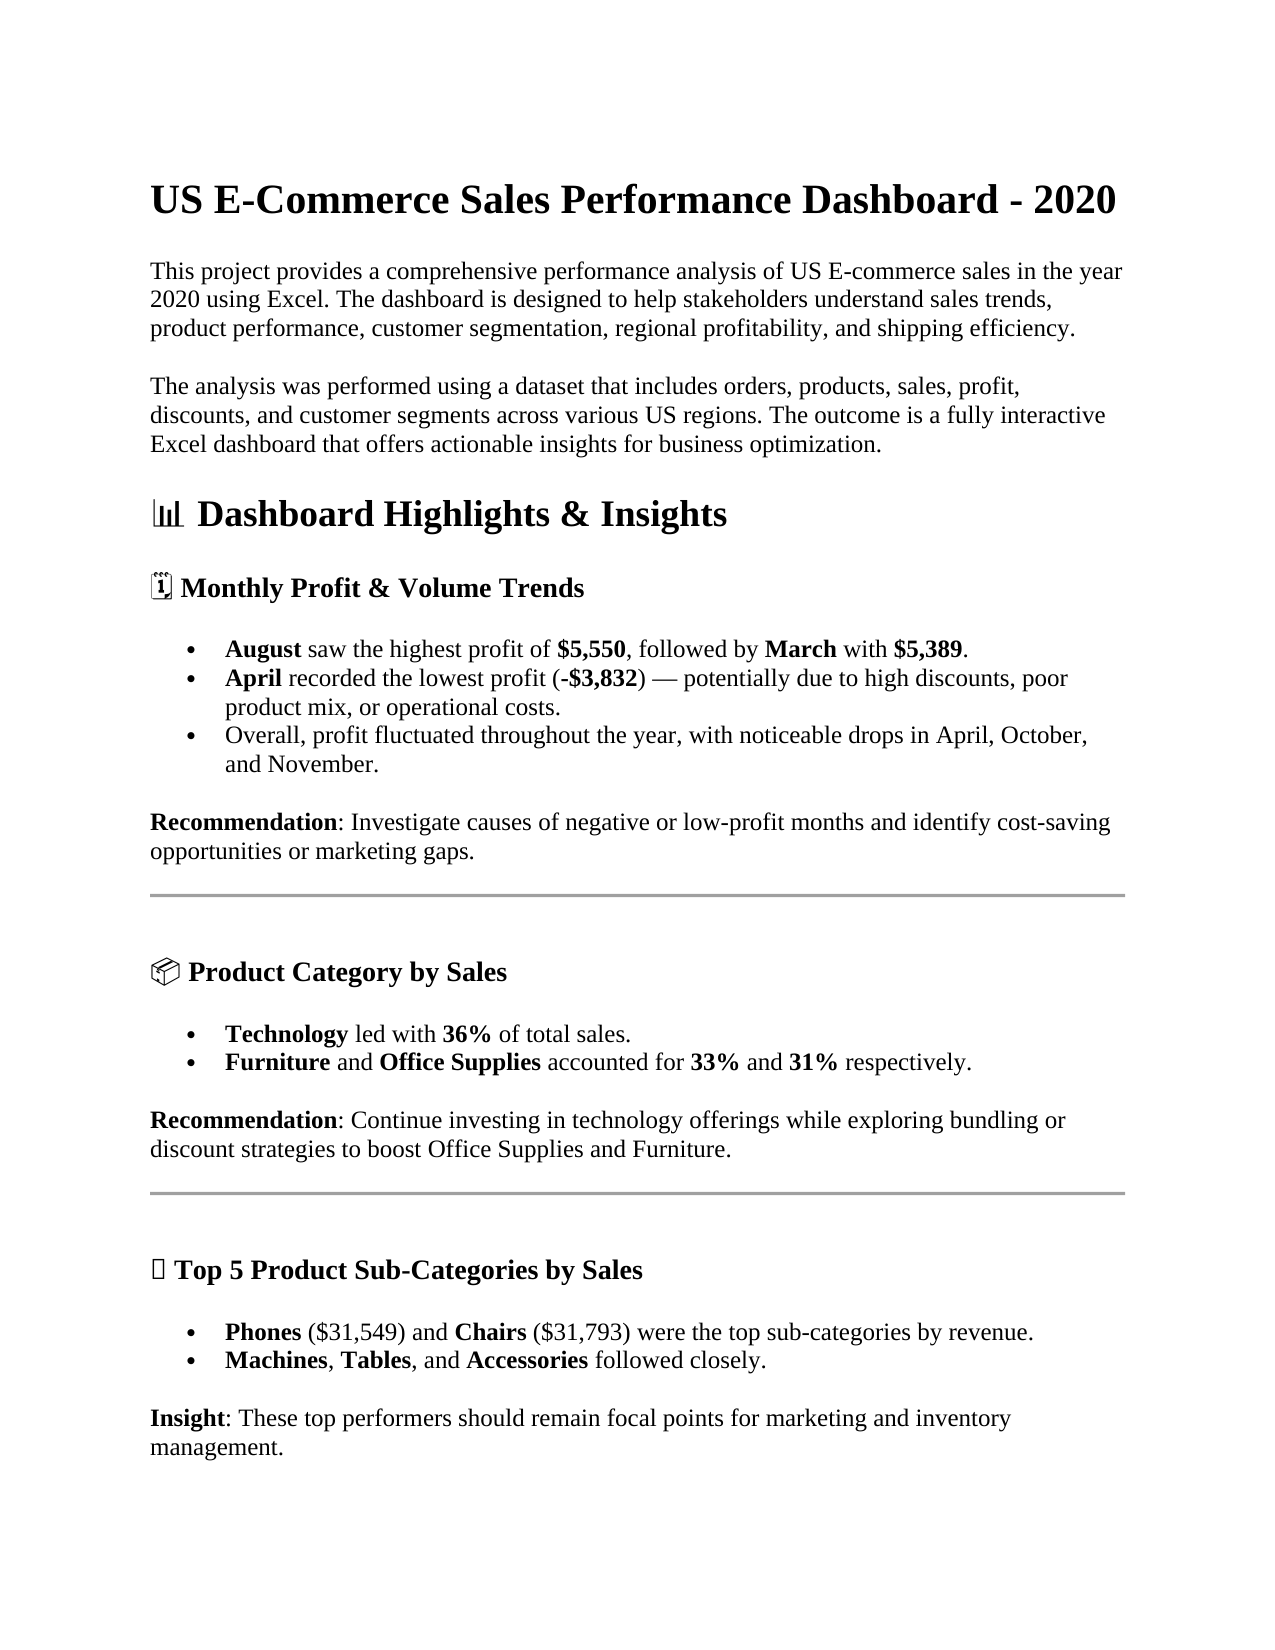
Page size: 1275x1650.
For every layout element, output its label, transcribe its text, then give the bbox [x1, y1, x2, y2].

list August saw the highest profit of $5,550, followed by March with $5,389. [187, 634, 1125, 663]
text The analysis was performed using a dataset that includes orders, products, sales, profit, discounts, and customer segments across various US regions. The outcome is a fully interactive Excel dashboard that offers actionable insights for business optimization. [150, 371, 1125, 457]
text 📦 Product Category by Sales [150, 951, 1125, 989]
list Furniture and Office Supplies accounted for 33% and 31% respectively. [187, 1047, 1125, 1076]
list Overall, profit fluctuated throughout the year, with noticeable drops in April, October, and November. [187, 721, 1125, 778]
list Technology led with 36% of total sales. [187, 1019, 1125, 1047]
text Recommendation: Continue investing in technology offerings while exploring bundling or discount strategies to boost Office Supplies and Furniture. [150, 1105, 1125, 1163]
subtitle US E-Commerce Sales Performance Dashboard - 2020 [150, 175, 1125, 223]
list Phones ($31,549) and Chairs ($31,793) were the top sub-categories by revenue. [187, 1317, 1125, 1345]
text 📊 Dashboard Highlights & Insights [150, 487, 1125, 538]
list Machines, Tables, and Accessories followed closely. [187, 1345, 1125, 1374]
text Insight: These top performers should remain focal points for marketing and inventory management. [150, 1403, 1125, 1461]
text 🗓️ Monthly Profit & Volume Trends [150, 567, 1125, 605]
list April recorded the lowest profit (-$3,832) — potentially due to high discounts, poor product mix, or operational costs. [187, 663, 1125, 721]
text Recommendation: Investigate causes of negative or low-profit months and identify cost-saving opportunities or marketing gaps. [150, 807, 1125, 865]
text This project provides a comprehensive performance analysis of US E-commerce sales in the year 2020 using Excel. The dashboard is designed to help stakeholders understand sales trends, product performance, customer segmentation, regional profitability, and shipping efficiency. [150, 256, 1125, 342]
text 🧩 Top 5 Product Sub-Categories by Sales [150, 1249, 1125, 1287]
